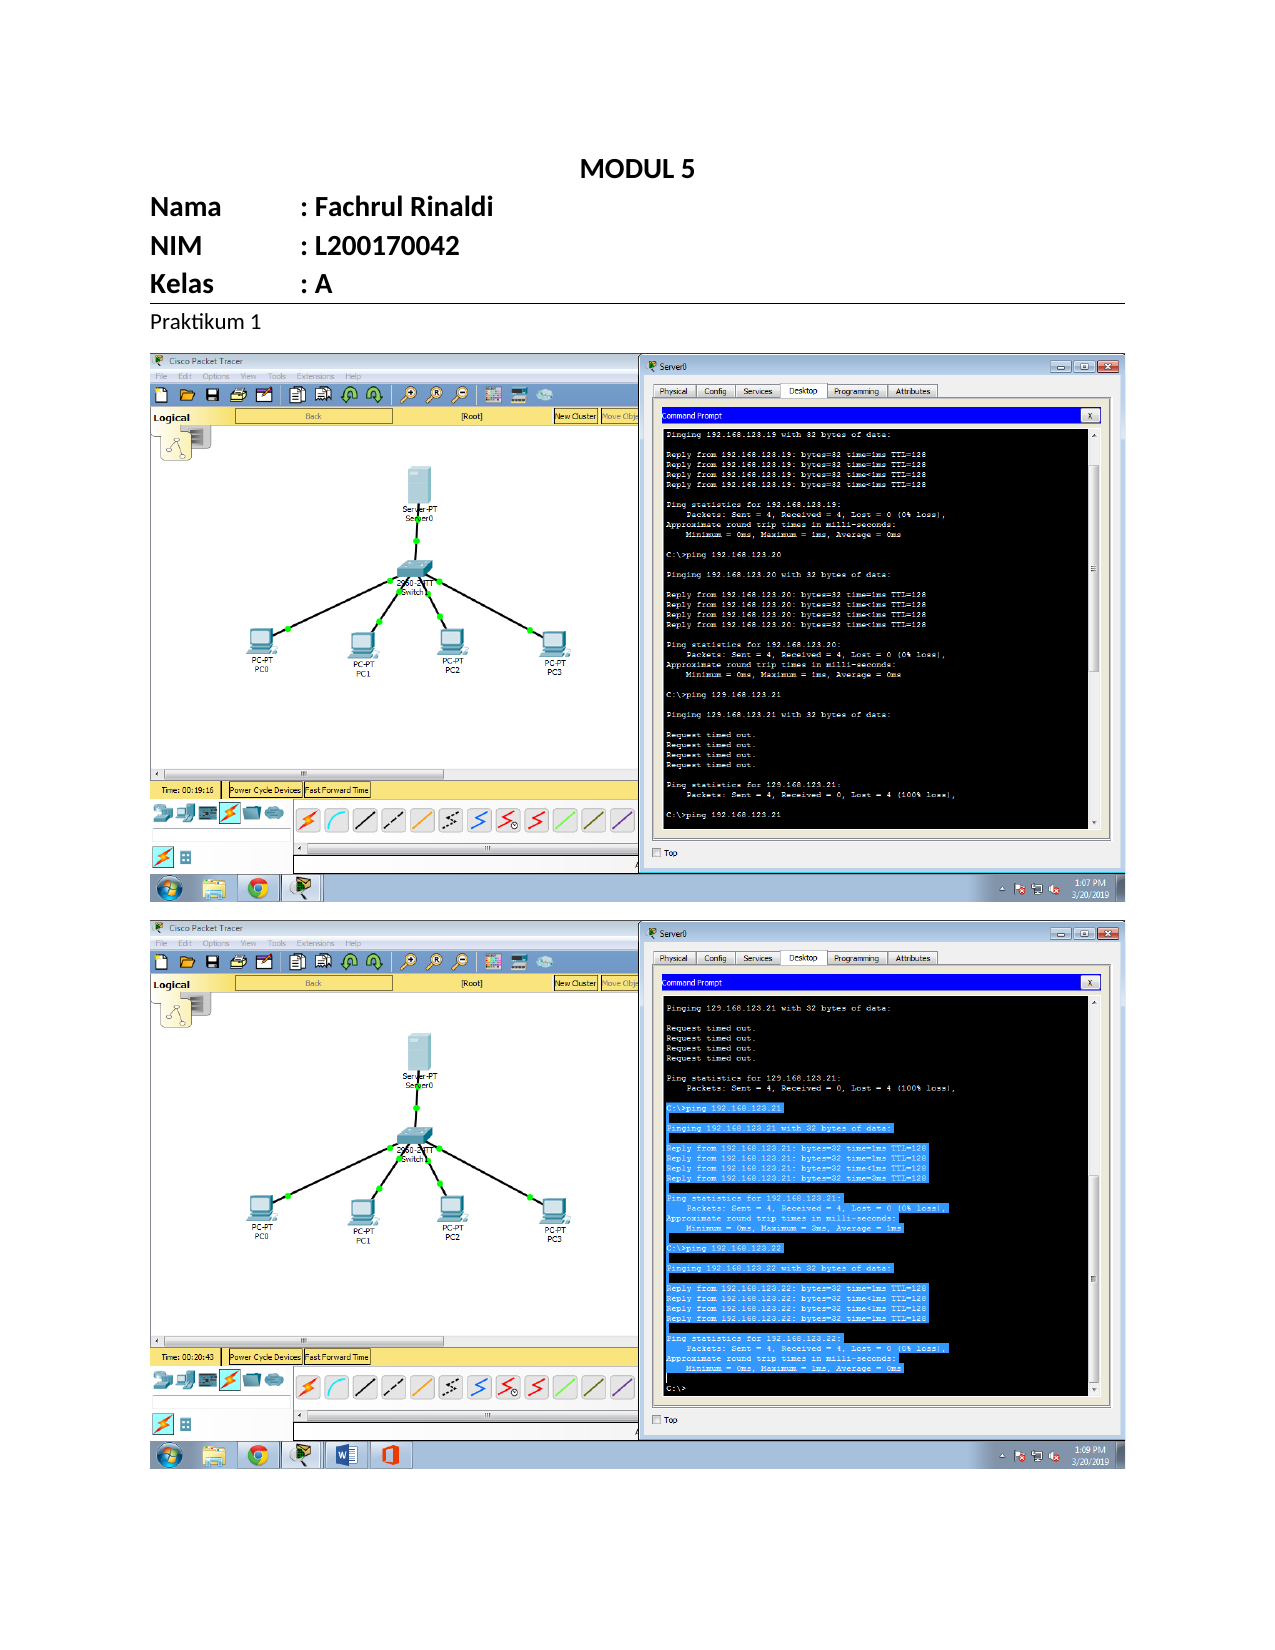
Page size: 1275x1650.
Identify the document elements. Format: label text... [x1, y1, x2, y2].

text Nama : Fachrul Rinaldi [150, 188, 1125, 224]
text NIM : L200170042 [150, 227, 1125, 262]
text Praktikum 1 [150, 307, 1125, 335]
picture [150, 353, 1125, 902]
text Kelas : A [150, 265, 1125, 303]
picture [150, 920, 1125, 1469]
text MODUL 5 [150, 150, 1125, 186]
